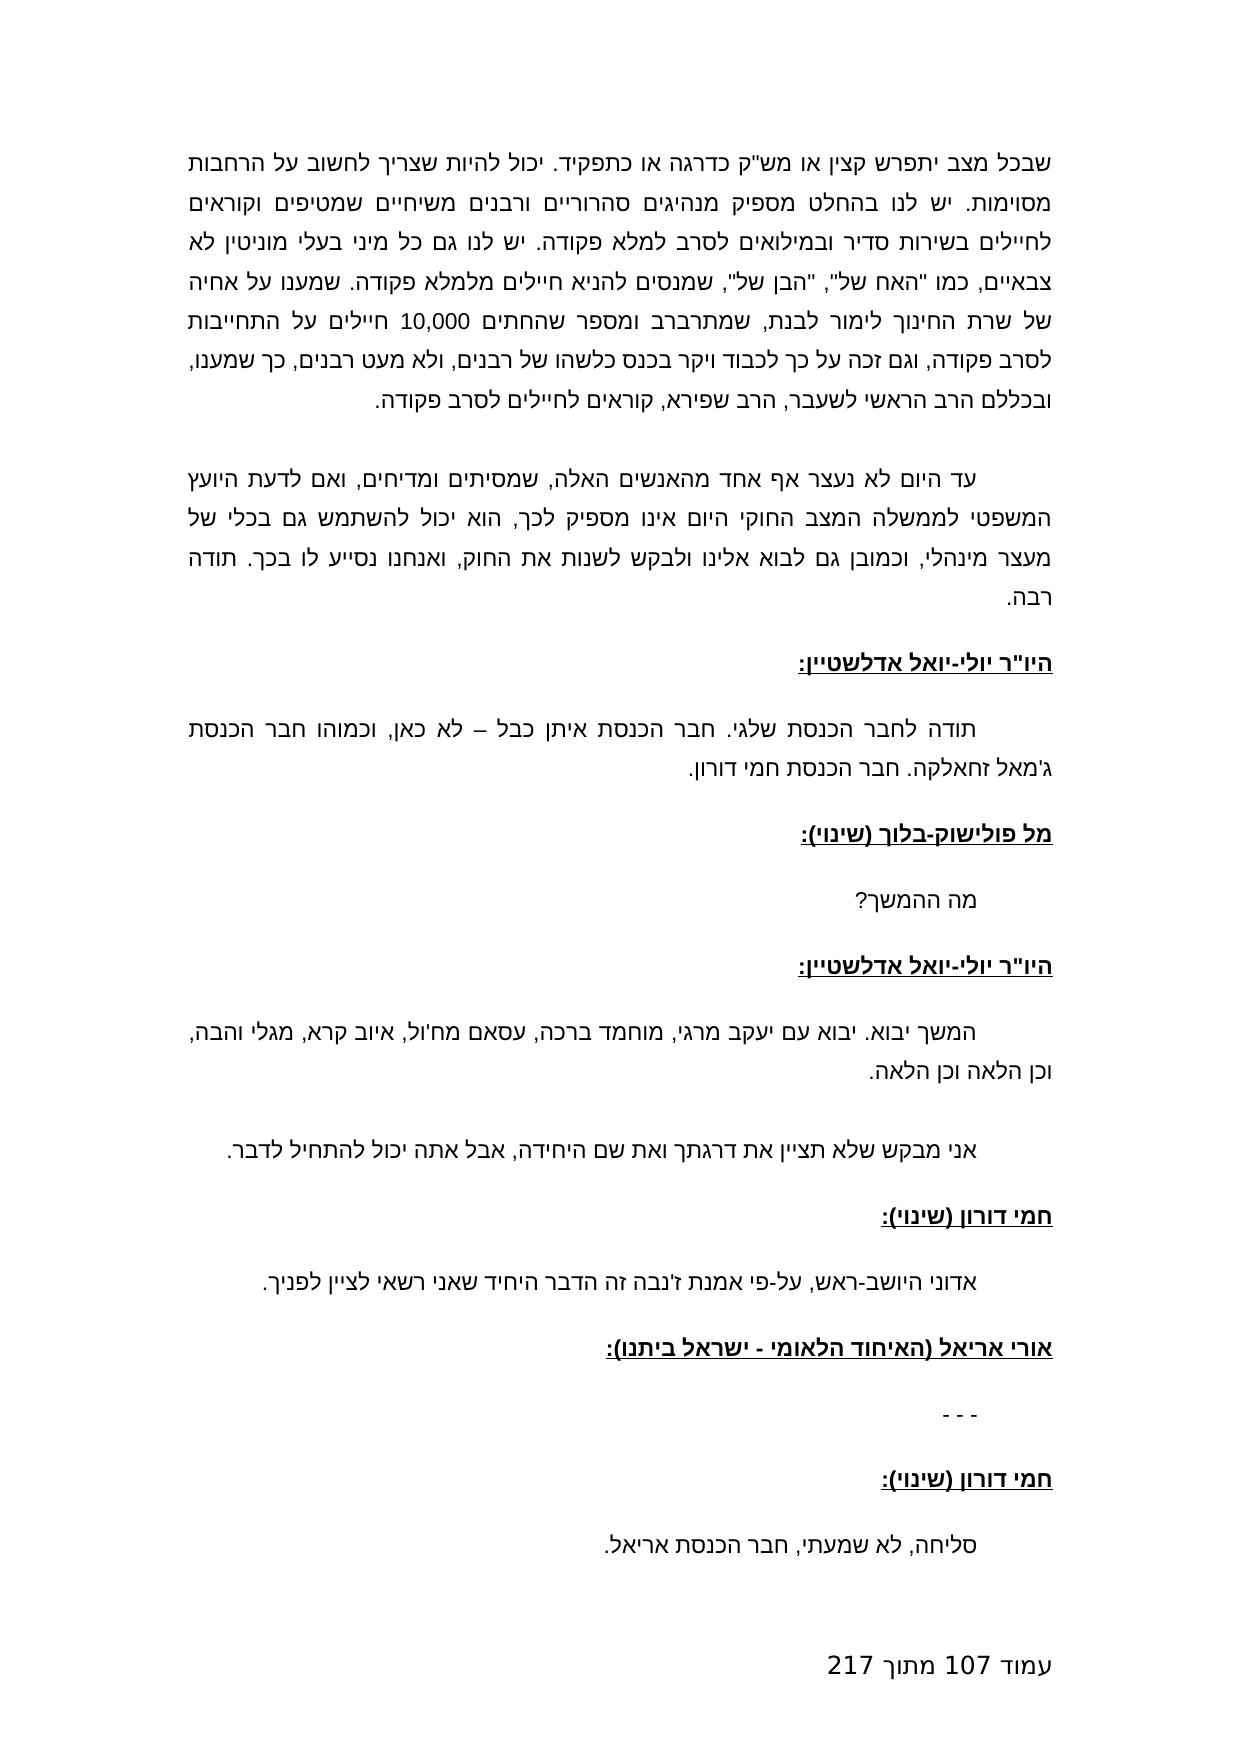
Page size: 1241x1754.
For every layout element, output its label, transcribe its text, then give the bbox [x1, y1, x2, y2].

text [187, 1308, 1053, 1361]
text אני מבקש שלא תציין את דרגתך ואת שם היחידה, אבל אתה יכול להתחיל לדבר. [187, 1137, 1053, 1163]
text - - - [187, 1401, 1053, 1427]
text המשך יבוא. יבוא עם יעקב מרגי, מוחמד ברכה, עסאם מח'ול, איוב קרא, מגלי והבה, וכן הלאה וכן הלאה. [187, 1019, 1053, 1084]
text מל פולישוק-בלוך (שינוי): [187, 795, 1053, 848]
text מה ההמשך? [187, 887, 1053, 913]
text סליחה, לא שמעתי, חבר הכנסת אריאל. [187, 1532, 1053, 1558]
text עד היום לא נעצר אף אחד מהאנשים האלה, שמסיתים ומדיחים, ואם לדעת היועץ המשפטי לממשלה המצב החוקי היום אינו מספיק לכך, הוא יכול להשתמש גם בכלי של מעצר מינהלי, וכמובן גם לבוא אלינו ולבקש לשנות את החוק, ואנחנו נסייע לו בכך. תודה רבה. [187, 466, 1053, 611]
text היו"ר יולי-יואל אדלשטיין: [187, 624, 1053, 676]
text אדוני היושב-ראש, על-פי אמנת ז'נבה זה הדבר היחיד שאני רשאי לציין לפניך. [187, 1269, 1053, 1295]
text תודה לחבר הכנסת שלגי. חבר הכנסת איתן כבל – לא כאן, וכמוהו חבר הכנסת ג'מאל זחאלקה. חבר הכנסת חמי דורון. [187, 716, 1053, 782]
text היו"ר יולי-יואל אדלשטיין: [187, 927, 1053, 979]
text חמי דורון (שינוי): [187, 1440, 1053, 1493]
text חמי דורון (שינוי): [187, 1177, 1053, 1229]
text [187, 150, 1053, 413]
